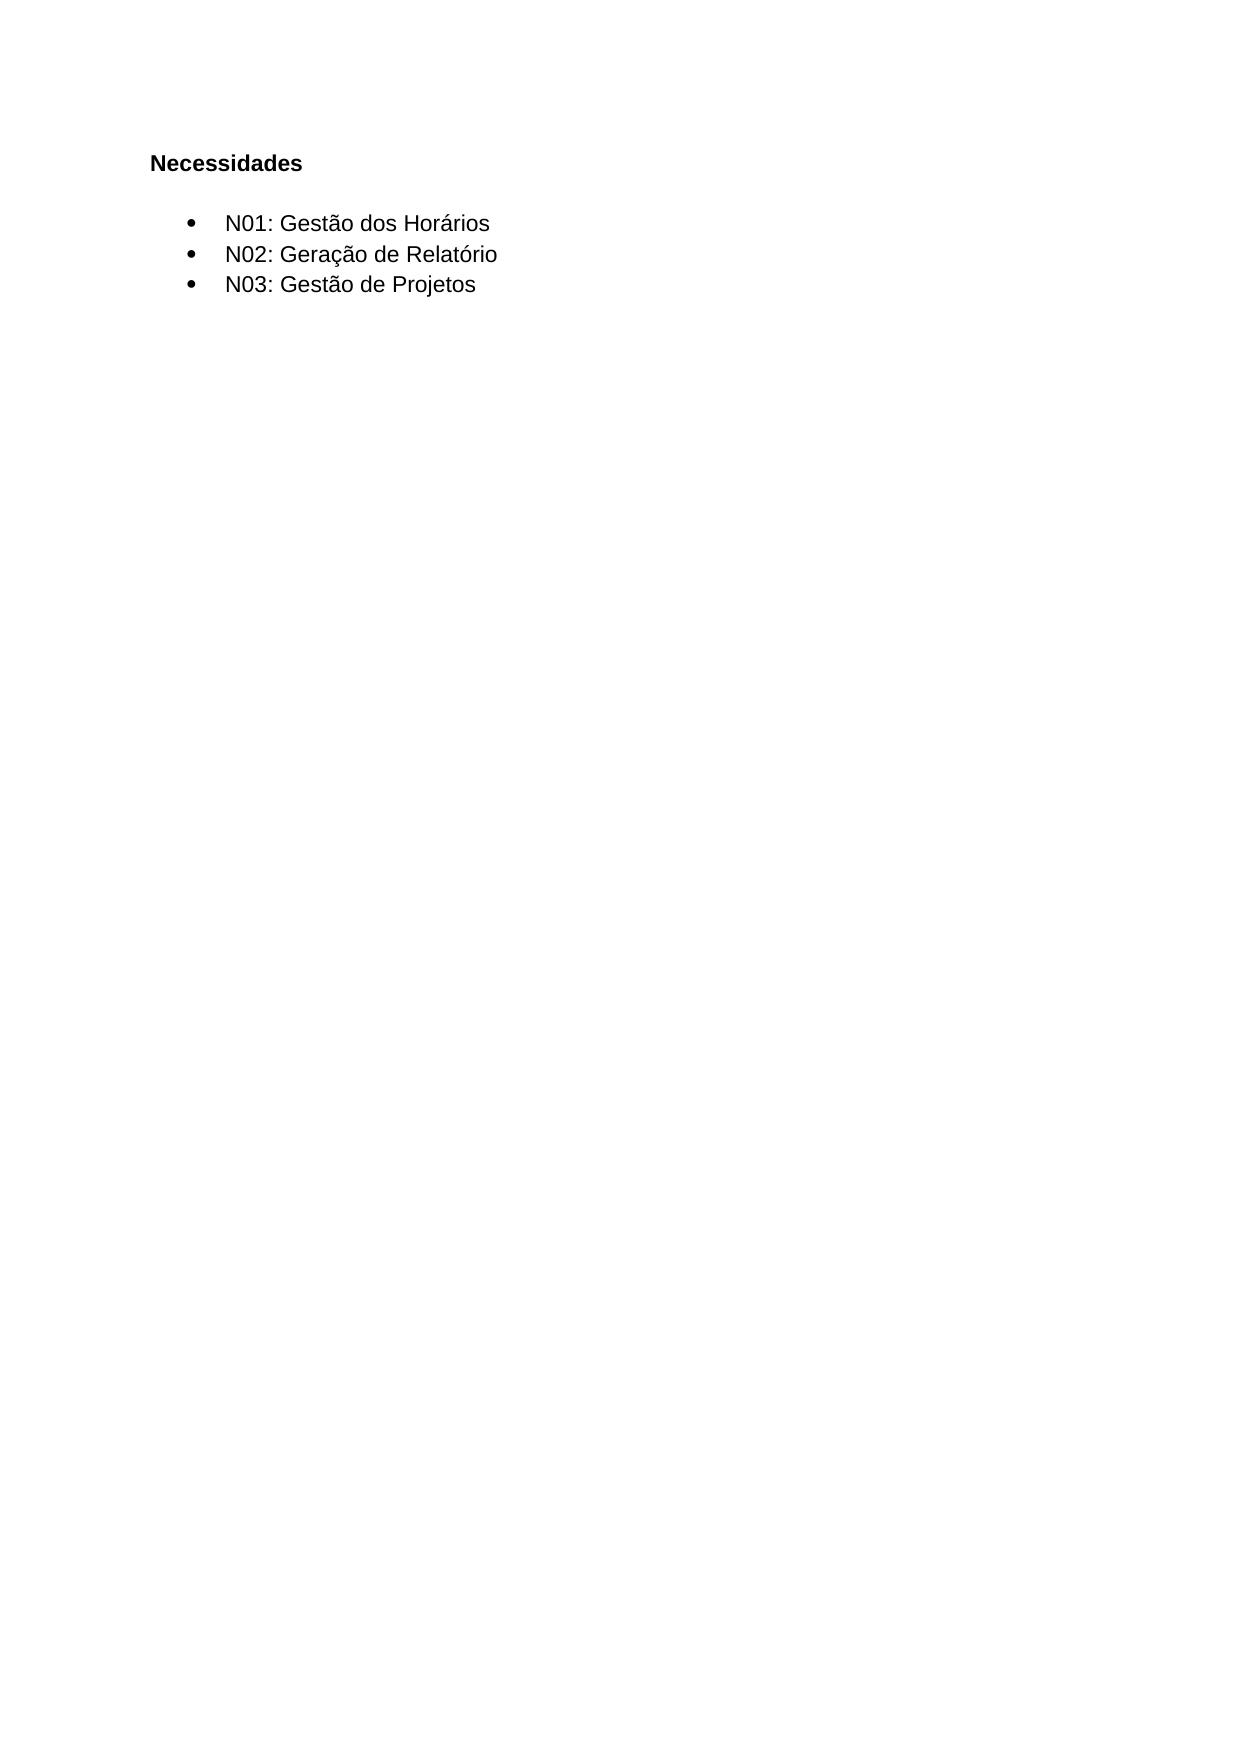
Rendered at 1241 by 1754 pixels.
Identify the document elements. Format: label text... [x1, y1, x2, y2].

list N03: Gestão de Projetos [187, 271, 1090, 297]
list N01: Gestão dos Horários [187, 210, 1090, 237]
list N02: Geração de Relatório [187, 241, 1090, 267]
text Necessidades [150, 150, 1090, 176]
